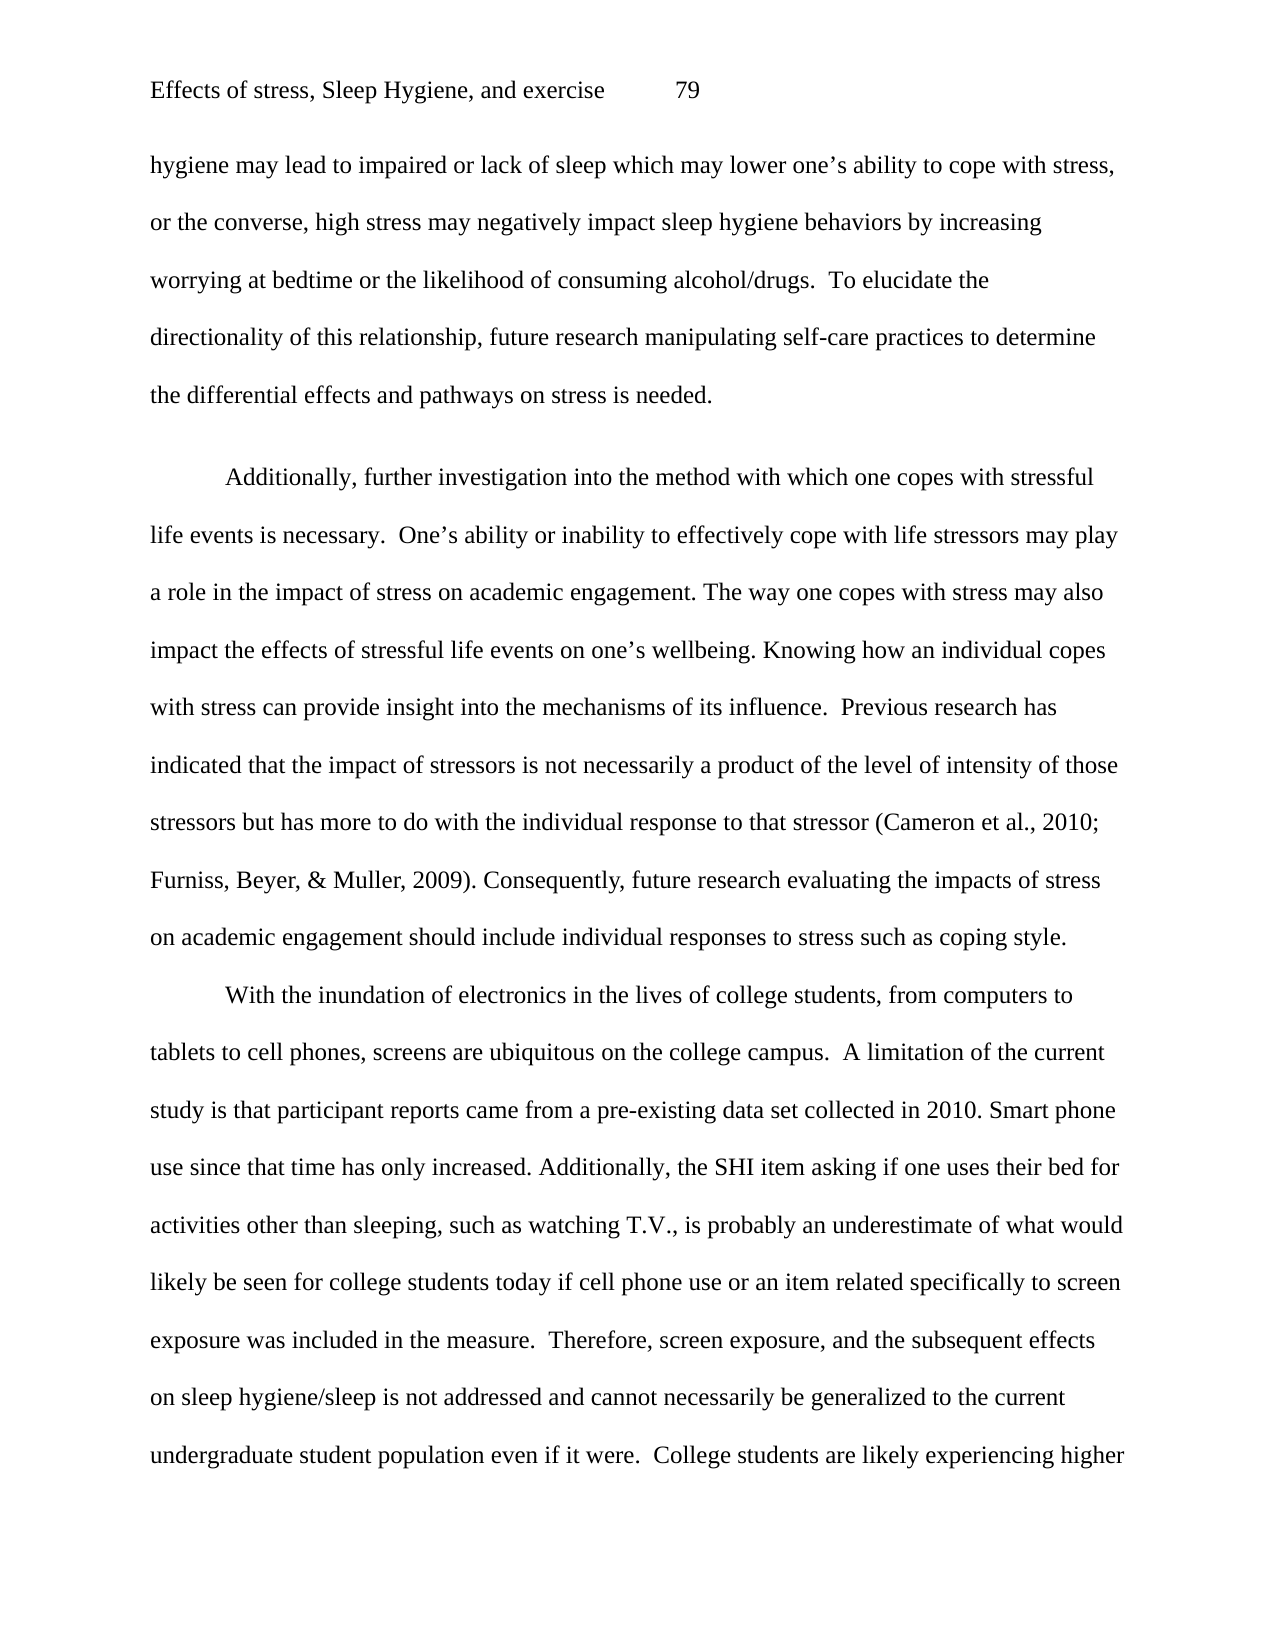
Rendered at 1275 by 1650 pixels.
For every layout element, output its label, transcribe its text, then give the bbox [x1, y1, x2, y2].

text Additionally, further investigation into the method with which one copes with stressful life events is necessary. One’s ability or inability to effectively cope with life stressors may play a role in the impact of stress on academic engagement. The way one copes with stress may also impact the effects of stressful life events on one’s wellbeing. Knowing how an individual copes with stress can provide insight into the mechanisms of its influence. Previous research has indicated that the impact of stressors is not necessarily a product of the level of intensity of those stressors but has more to do with the individual response to that stressor (Cameron et al., 2010; Furniss, Beyer, & Muller, 2009). Consequently, future research evaluating the impacts of stress on academic engagement should include individual responses to stress such as coping style. [150, 462, 1125, 951]
